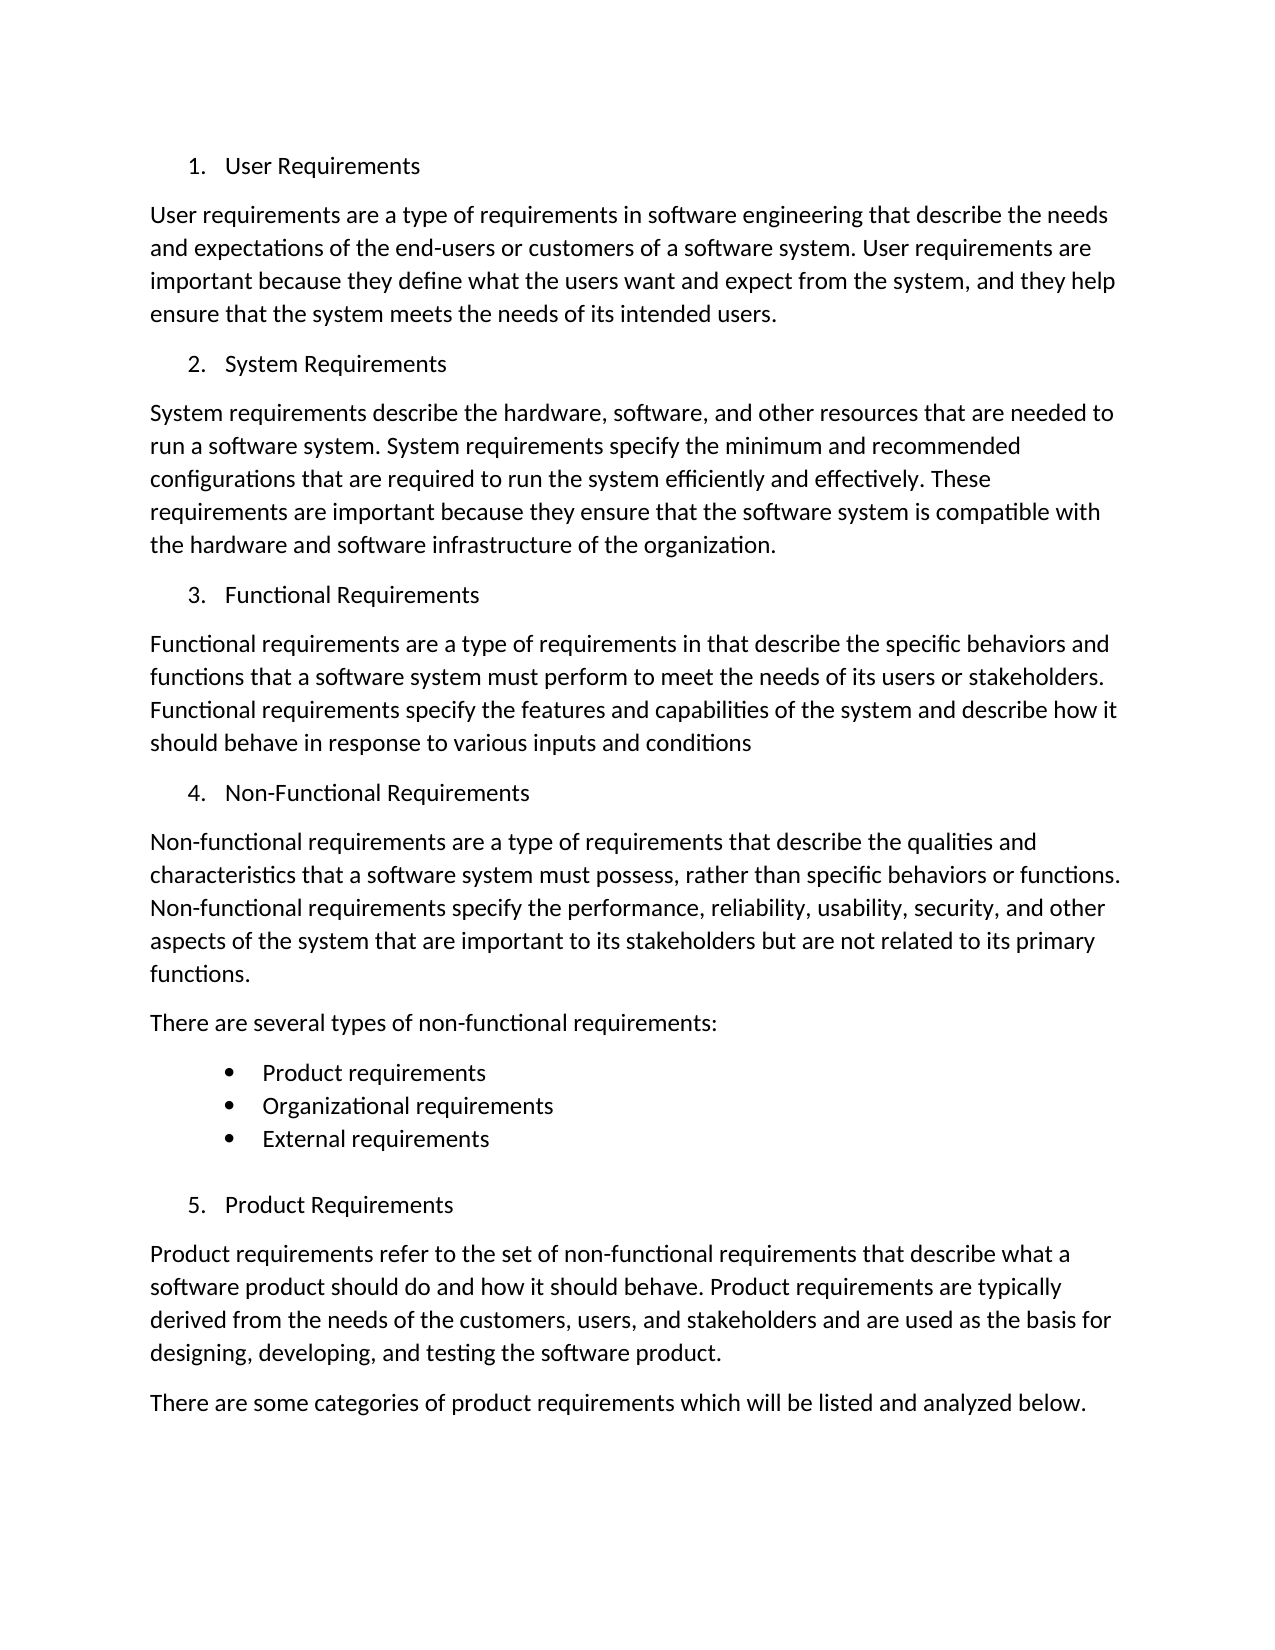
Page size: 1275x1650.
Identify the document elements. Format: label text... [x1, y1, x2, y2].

text There are several types of non-functional requirements: [150, 1007, 1125, 1038]
list External requirements [225, 1123, 1125, 1153]
text User requirements are a type of requirements in software engineering that describe the needs and expectations of the end-users or customers of a software system. User requirements are important because they define what the users want and expect from the system, and they help ensure that the system meets the needs of its intended users. [150, 199, 1125, 329]
text Functional requirements are a type of requirements in that describe the specific behaviors and functions that a software system must perform to meet the needs of its users or stakeholders. Functional requirements specify the features and capabilities of the system and describe how it should behave in response to various inputs and conditions [150, 628, 1125, 758]
list User Requirements [187, 150, 1125, 181]
list Product Requirements [187, 1189, 1125, 1219]
text System requirements describe the hardware, software, and other resources that are needed to run a software system. System requirements specify the minimum and recommended configurations that are required to run the system efficiently and effectively. These requirements are important because they ensure that the software system is compatible with the hardware and software infrastructure of the organization. [150, 397, 1125, 560]
text Non-functional requirements are a type of requirements that describe the qualities and characteristics that a software system must possess, rather than specific behaviors or functions. Non-functional requirements specify the performance, reliability, usability, security, and other aspects of the system that are important to its stakeholders but are not related to its primary functions. [150, 826, 1125, 988]
text There are some categories of product requirements which will be listed and analyzed below. [150, 1387, 1125, 1417]
list Functional Requirements [187, 579, 1125, 609]
list Organizational requirements [225, 1090, 1125, 1121]
list System Requirements [187, 348, 1125, 378]
list Non-Functional Requirements [187, 777, 1125, 807]
text Product requirements refer to the set of non-functional requirements that describe what a software product should do and how it should behave. Product requirements are typically derived from the needs of the customers, users, and stakeholders and are used as the basis for designing, developing, and testing the software product. [150, 1238, 1125, 1368]
list Product requirements [225, 1057, 1125, 1088]
